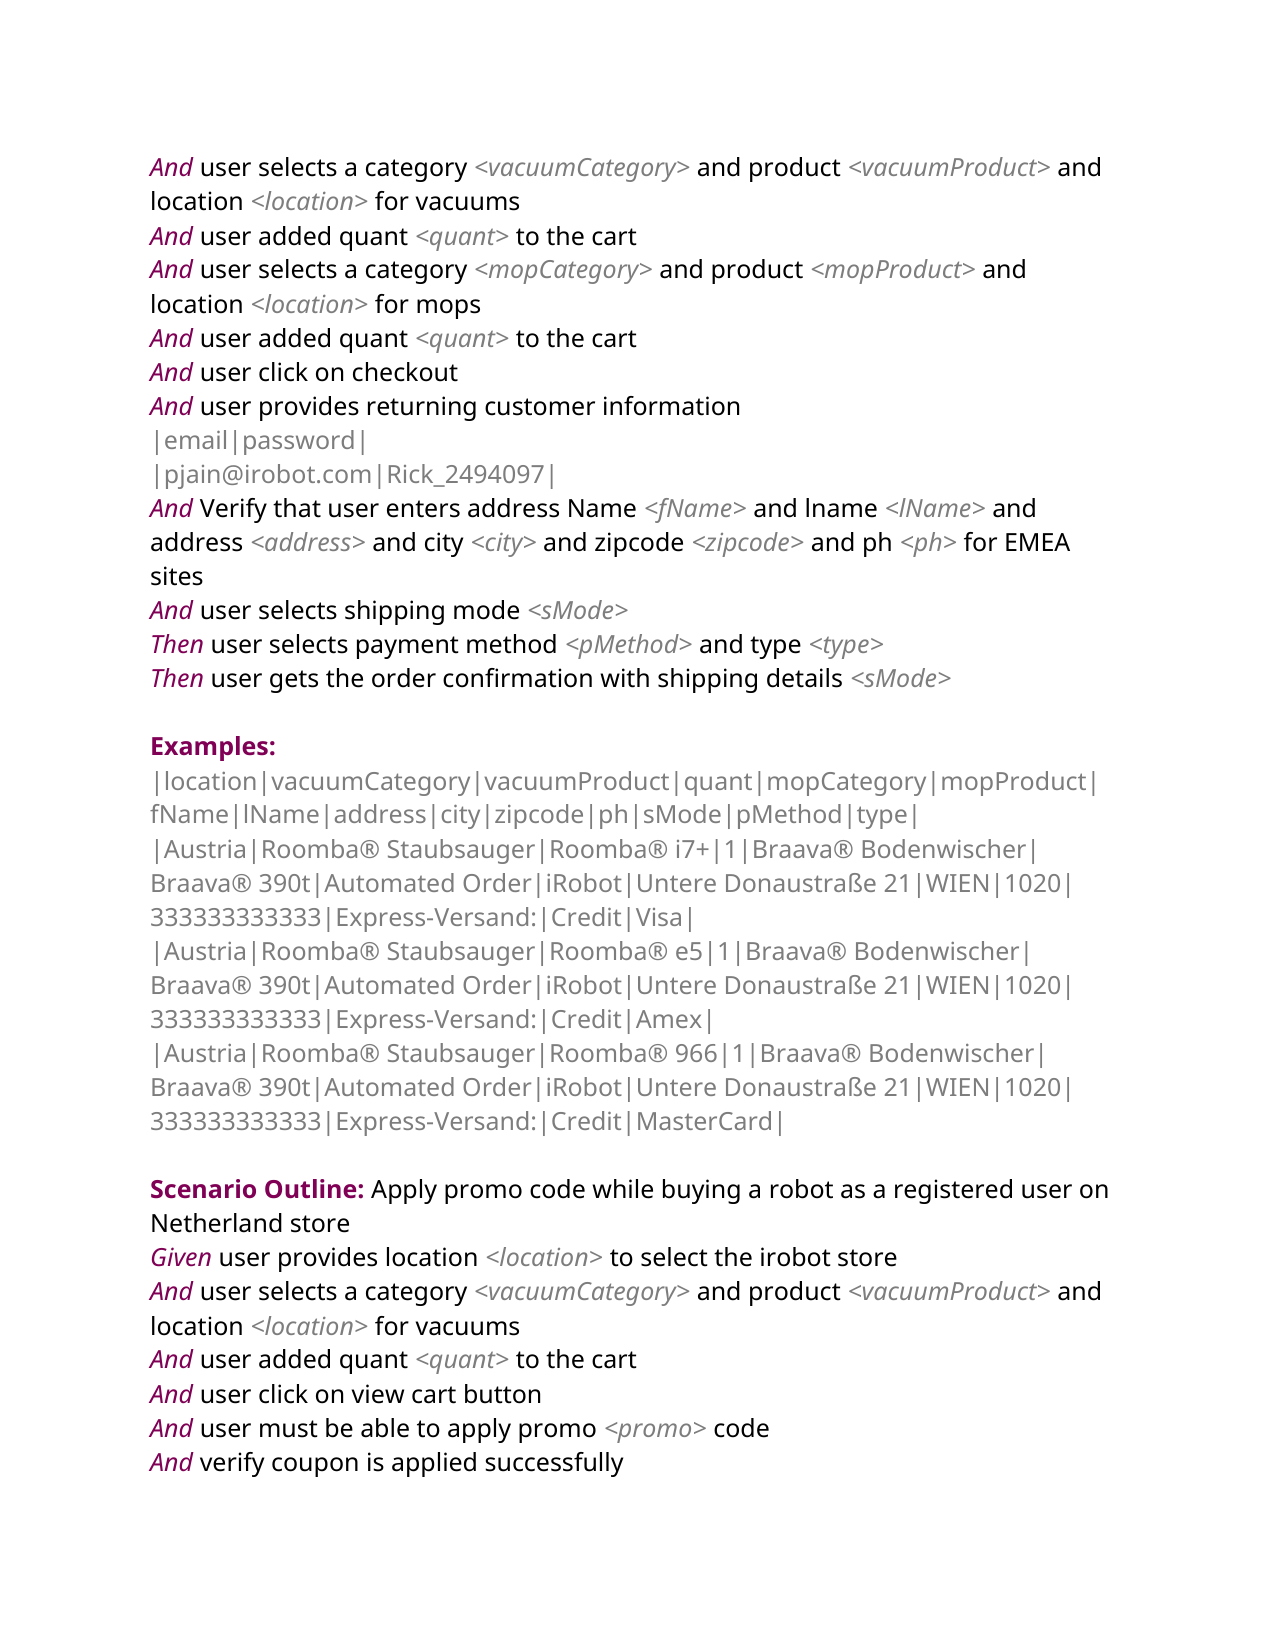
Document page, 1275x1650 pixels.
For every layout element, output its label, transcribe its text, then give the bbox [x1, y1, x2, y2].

text And user selects a category <mopCategory> and product <mopProduct> and location <location> for mops [150, 252, 1125, 320]
text And user selects a category <vacuumCategory> and product <vacuumProduct> and location <location> for vacuums [150, 150, 1125, 218]
text |Austria|Roomba® Staubsauger|Roomba® 966|1|Braava® Bodenwischer|Braava® 390t|Automated Order|iRobot|Untere Donaustraße 21|WIEN|1020|333333333333|Express-Versand:|Credit|MasterCard| [150, 1036, 1125, 1138]
text And user added quant <quant> to the cart [150, 320, 1125, 354]
text Examples: [150, 729, 1125, 763]
text Then user gets the order confirmation with shipping details <sMode> [150, 661, 1125, 695]
text Scenario Outline: Apply promo code while buying a robot as a registered user on Netherland store [150, 1172, 1125, 1240]
text |pjain@irobot.com|Rick_2494097| [150, 457, 1125, 491]
text And Verify that user enters address Name <fName> and lname <lName> and address <address> and city <city> and zipcode <zipcode> and ph <ph> for EMEA sites [150, 491, 1125, 593]
text |location|vacuumCategory|vacuumProduct|quant|mopCategory|mopProduct|fName|lName|address|city|zipcode|ph|sMode|pMethod|type| [150, 763, 1125, 831]
text Given user provides location <location> to select the irobot store [150, 1240, 1125, 1274]
text |Austria|Roomba® Staubsauger|Roomba® e5|1|Braava® Bodenwischer|Braava® 390t|Automated Order|iRobot|Untere Donaustraße 21|WIEN|1020|333333333333|Express-Versand:|Credit|Amex| [150, 933, 1125, 1036]
text And user must be able to apply promo <promo> code [150, 1410, 1125, 1444]
text And user click on view cart button [150, 1376, 1125, 1410]
text And user click on checkout [150, 354, 1125, 388]
text Then user selects payment method <pMethod> and type <type> [150, 627, 1125, 661]
text And user selects a category <vacuumCategory> and product <vacuumProduct> and location <location> for vacuums [150, 1274, 1125, 1342]
text And user added quant <quant> to the cart [150, 218, 1125, 252]
text |email|password| [150, 422, 1125, 457]
text And user provides returning customer information [150, 388, 1125, 422]
text And user added quant <quant> to the cart [150, 1342, 1125, 1376]
text And user selects shipping mode <sMode> [150, 593, 1125, 627]
text And verify coupon is applied successfully [150, 1444, 1125, 1478]
text |Austria|Roomba® Staubsauger|Roomba® i7+|1|Braava® Bodenwischer|Braava® 390t|Automated Order|iRobot|Untere Donaustraße 21|WIEN|1020|333333333333|Express-Versand:|Credit|Visa| [150, 831, 1125, 933]
